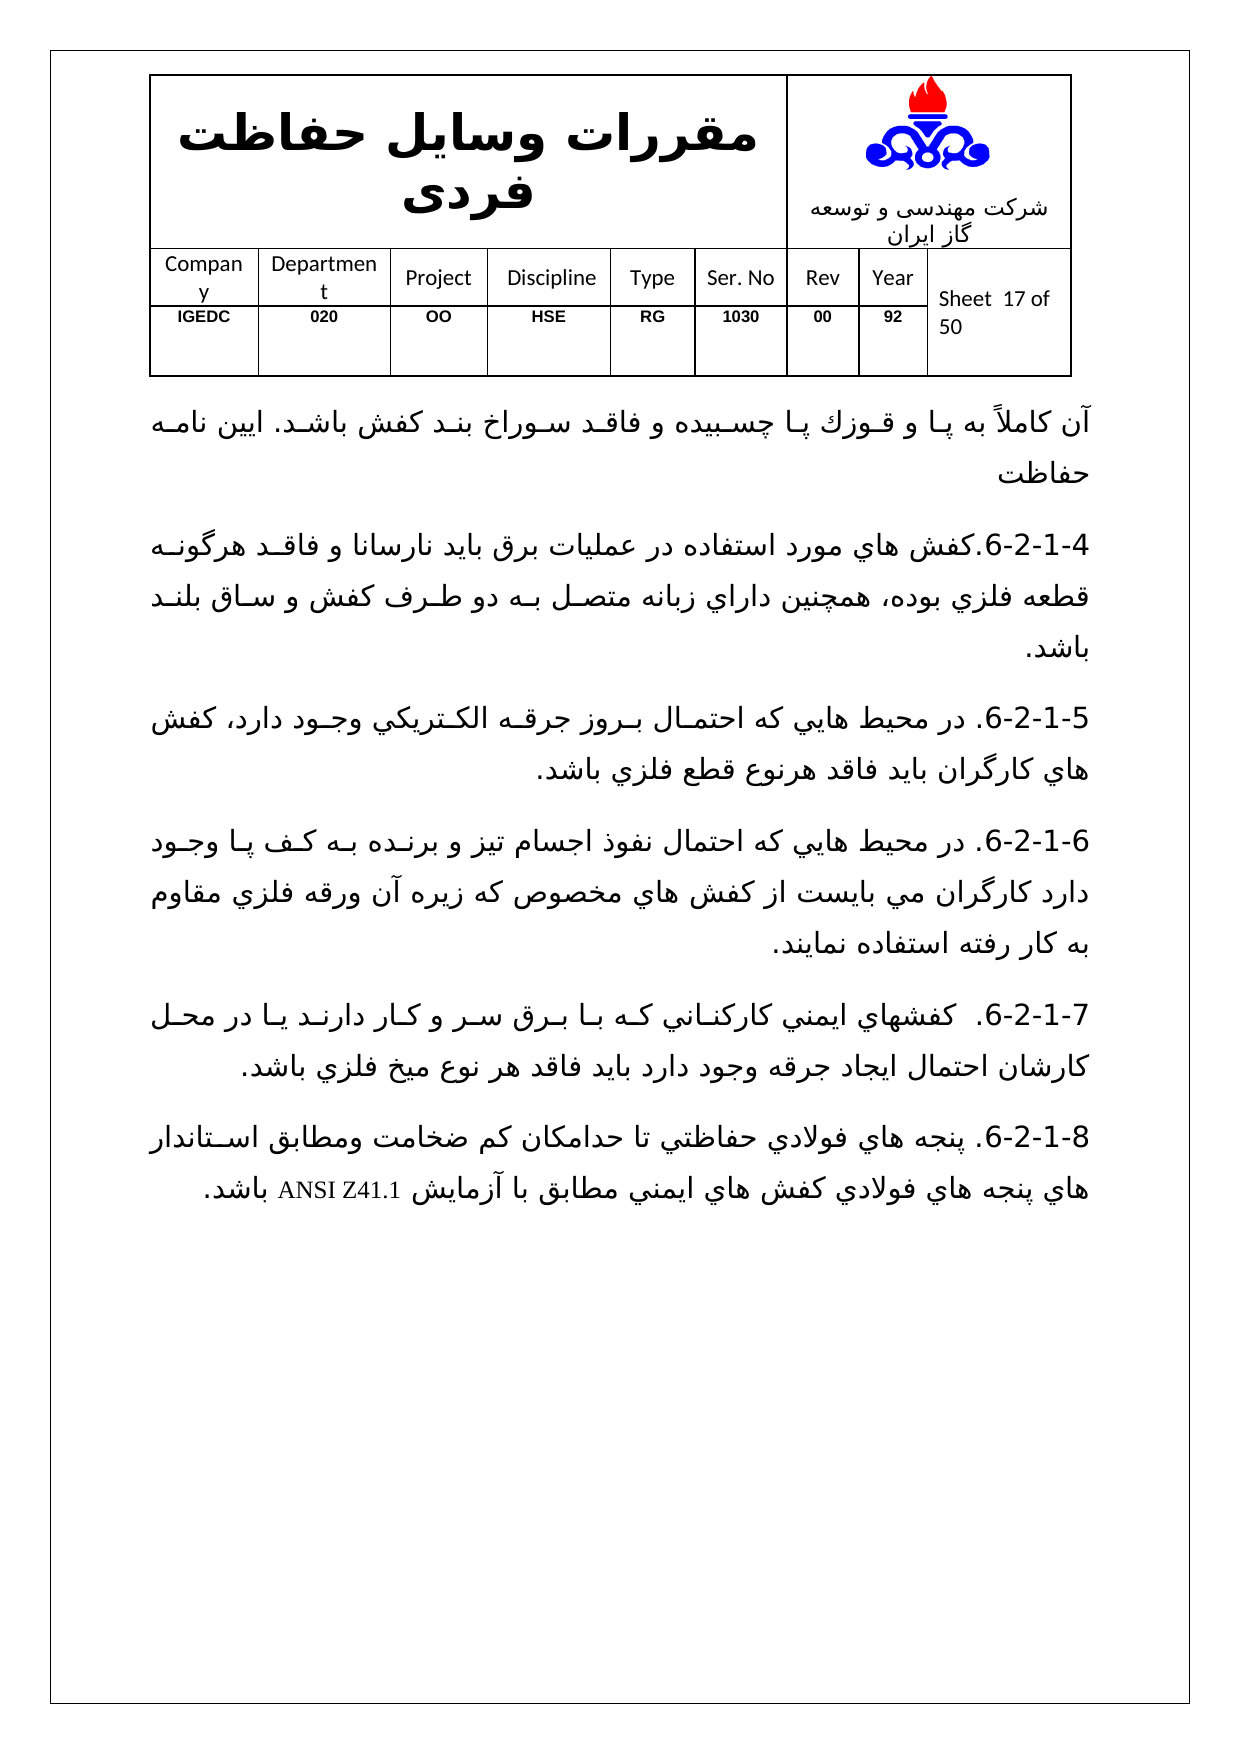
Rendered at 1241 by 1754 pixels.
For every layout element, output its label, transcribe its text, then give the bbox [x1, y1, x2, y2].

text 6-2-1-4.كفش هاي مورد استفاده در عمليات برق بايد نارسانا و فاقد هرگونه قطعه فلزي بوده، همچنين داراي زبانه متصل به دو طرف كفش و ساق بلند باشد. [150, 528, 1090, 664]
text 6-2-1-7. كفشهاي ايمني كاركناني كه با برق سر و كار دارند يا در محل كارشان احتمال ايجاد جرقه وجود دارد بايد فاقد هر نوع ميخ فلزي باشد. [150, 998, 1090, 1083]
picture [853, 76, 1005, 170]
text 6-2-1-6. در محيط هايي كه احتمال نفوذ اجسام تيز و برنده به كف پا وجود دارد كارگران مي بايست از كفش هاي مخصوص كه زيره آن ورقه فلزي مقاوم به كار رفته استفاده نمايند. [150, 824, 1090, 960]
text 6-2-1-5. در محيط هايي كه احتمال بروز جرقه الكتريكي وجود دارد، كفش هاي كارگران بايد فاقد هرنوع قطع فلزي باشد. [150, 702, 1090, 787]
text 6-2-1-8. پنجه هاي فولادي حفاظتي تا حدامكان كم ضخامت ومطابق استاندار هاي پنجه هاي فولادي كفش هاي ايمني مطابق با آزمايش ANSI Z41.1 باشد. [150, 1121, 1090, 1206]
